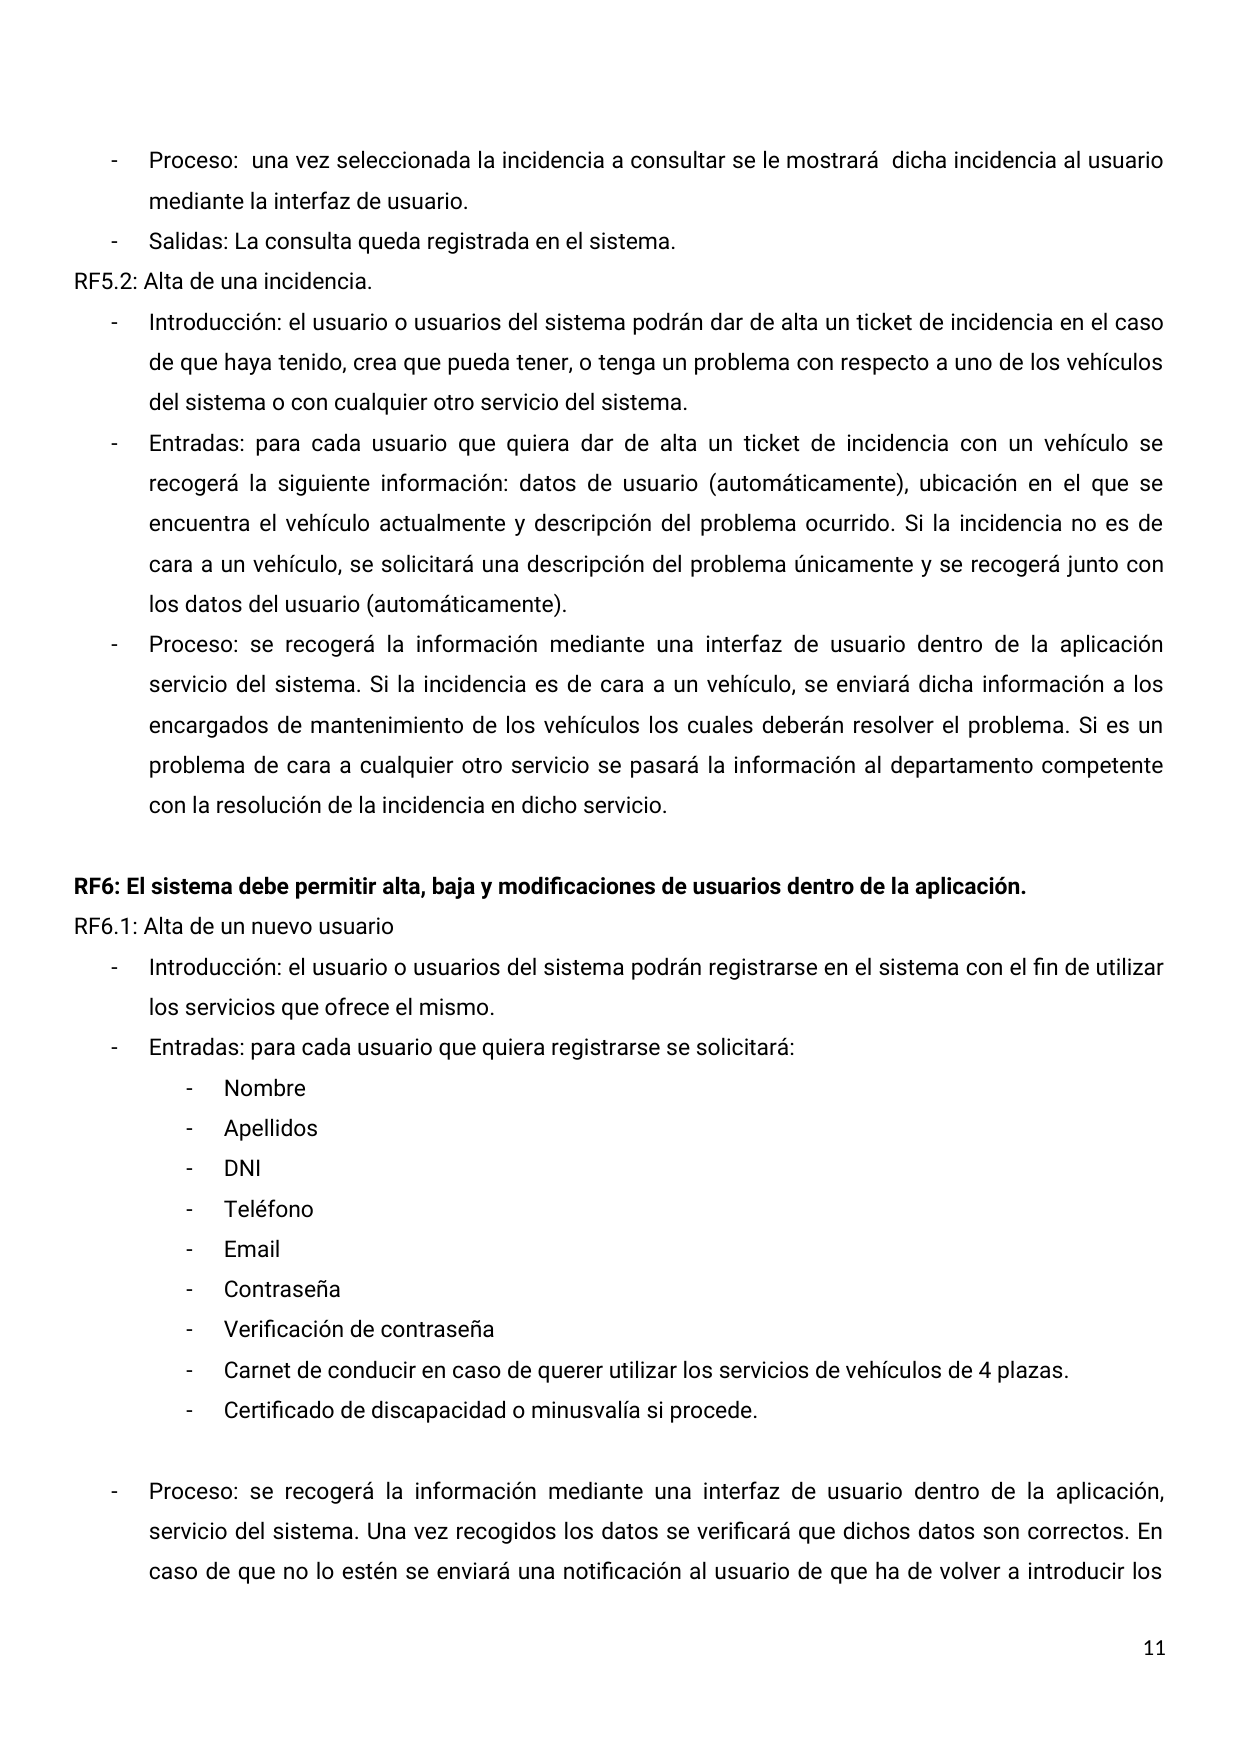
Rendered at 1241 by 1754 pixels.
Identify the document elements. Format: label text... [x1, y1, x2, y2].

list Email [186, 1236, 1166, 1263]
list Carnet de conducir en caso de querer utilizar los servicios de vehículos de 4 plazas. [186, 1357, 1166, 1384]
list Nombre [186, 1075, 1166, 1102]
list Entradas: para cada usuario que quiera dar de alta un ticket de incidencia con un vehículo se recogerá la siguiente información: datos de usuario (automáticamente), ubicación en el que se encuentra el vehículo actualmente y descripción del problema ocurrido. Si la incidencia no es de cara a un vehículo, se solicitará una descripción del problema únicamente y se recogerá junto con los datos del usuario (automáticamente). [111, 430, 1166, 618]
list Proceso: una vez seleccionada la incidencia a consultar se le mostrará dicha incidencia al usuario mediante la interfaz de usuario. [111, 148, 1166, 215]
list Verificación de contraseña [186, 1317, 1166, 1343]
list Salidas: La consulta queda registrada en el sistema. [111, 228, 1166, 255]
text RF5.2: Alta de una incidencia. [74, 268, 1166, 295]
list DNI [186, 1155, 1166, 1182]
list Introducción: el usuario o usuarios del sistema podrán registrarse en el sistema con el fin de utilizar los servicios que ofrece el mismo. [111, 954, 1166, 1021]
list Introducción: el usuario o usuarios del sistema podrán dar de alta un ticket de incidencia en el caso de que haya tenido, crea que pueda tener, o tenga un problema con respecto a uno de los vehículos del sistema o con cualquier otro servicio del sistema. [111, 309, 1166, 416]
text RF6: El sistema debe permitir alta, baja y modificaciones de usuarios dentro de la aplicación. [74, 873, 1166, 900]
list Teléfono [186, 1196, 1166, 1223]
list Contraseña [186, 1276, 1166, 1303]
list Entradas: para cada usuario que quiera registrarse se solicitará: [111, 1034, 1166, 1061]
list Certificado de discapacidad o minusvalía si procede. [186, 1397, 1166, 1424]
list Apellidos [186, 1115, 1166, 1142]
list Proceso: se recogerá la información mediante una interfaz de usuario dentro de la aplicación servicio del sistema. Si la incidencia es de cara a un vehículo, se enviará dicha información a los encargados de mantenimiento de los vehículos los cuales deberán resolver el problema. Si es un problema de cara a cualquier otro servicio se pasará la información al departamento competente con la resolución de la incidencia en dicho servicio. [111, 631, 1166, 819]
text RF6.1: Alta de un nuevo usuario [74, 913, 1166, 940]
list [111, 1478, 1166, 1585]
